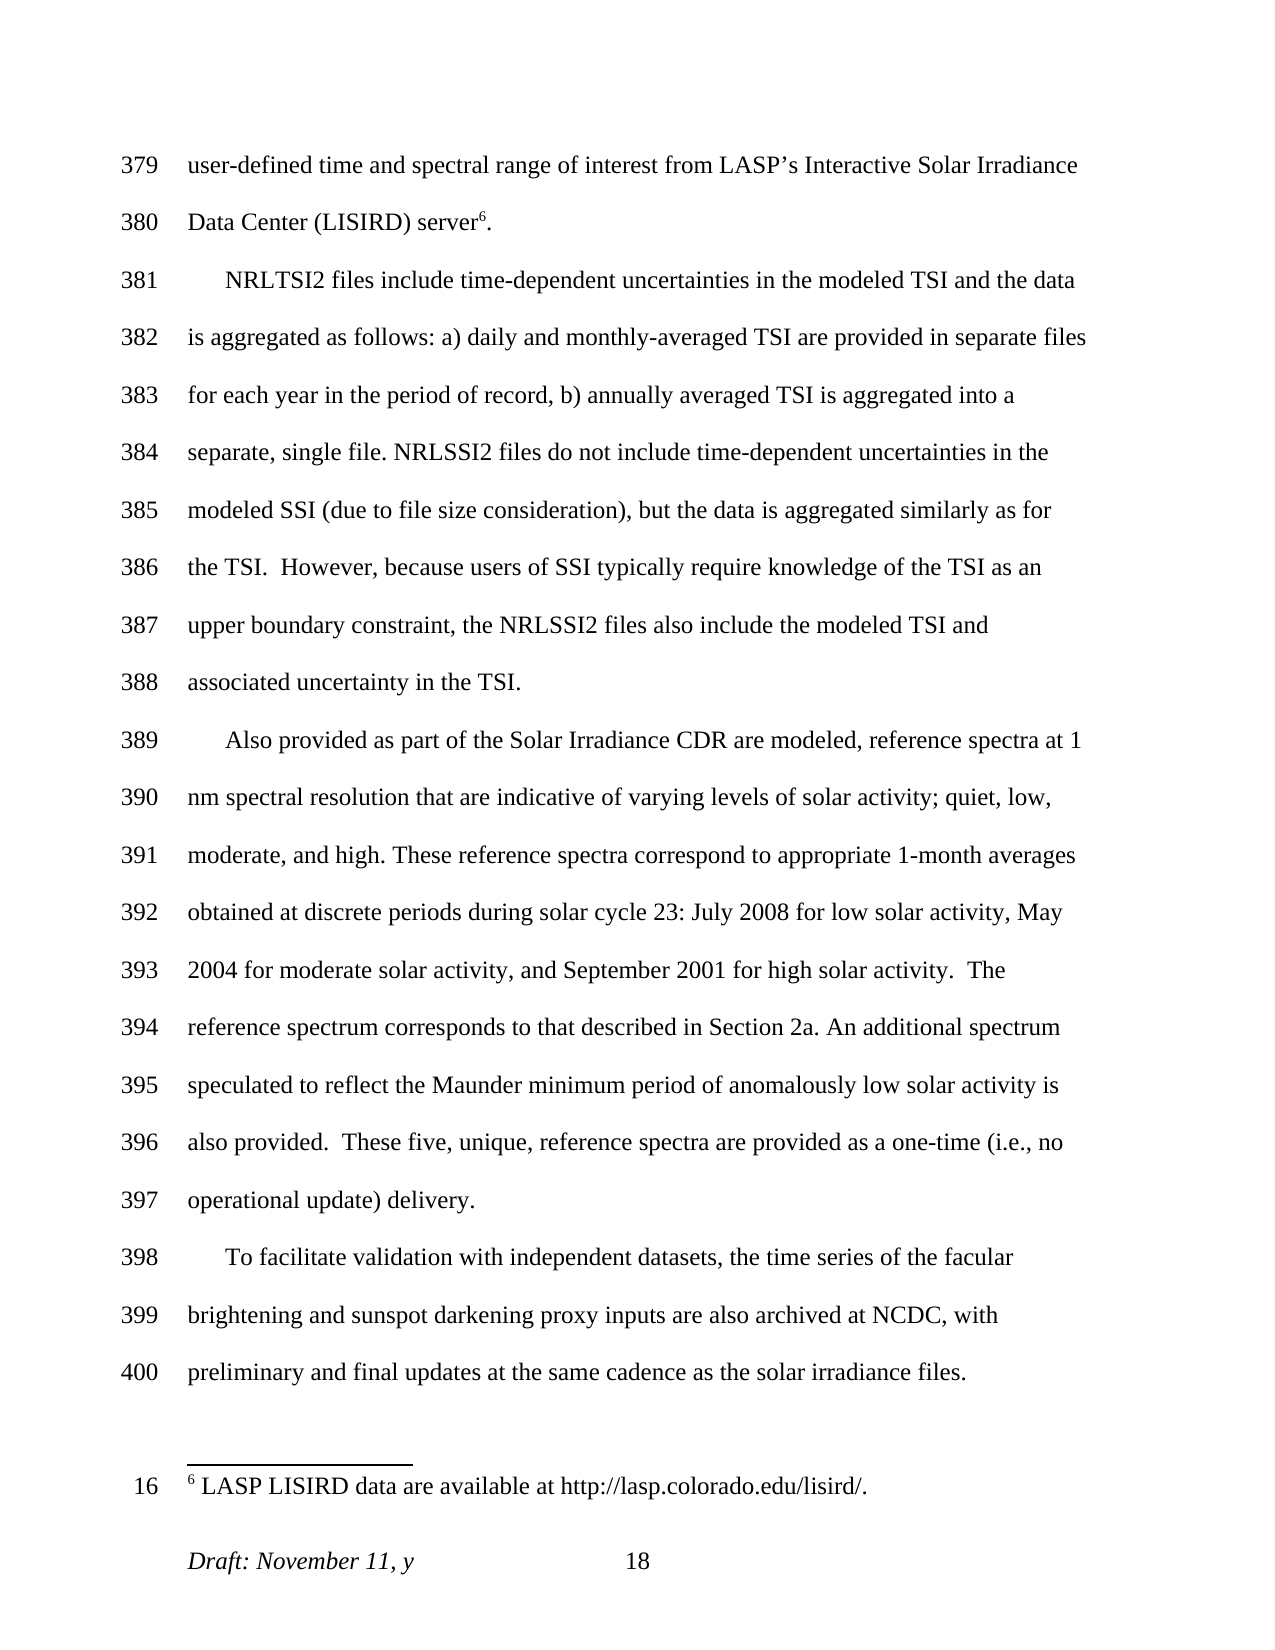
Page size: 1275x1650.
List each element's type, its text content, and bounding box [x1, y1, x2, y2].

text NRLTSI2 files include time-dependent uncertainties in the modeled TSI and the data is aggregated as follows: a) daily and monthly-averaged TSI are provided in separate files for each year in the period of record, b) annually averaged TSI is aggregated into a separate, single file. NRLSSI2 files do not include time-dependent uncertainties in the modeled SSI (due to file size consideration), but the data is aggregated similarly as for the TSI. However, because users of SSI typically require knowledge of the TSI as an upper boundary constraint, the NRLSSI2 files also include the modeled TSI and associated uncertainty in the TSI. [187, 265, 1087, 696]
text Also provided as part of the Solar Irradiance CDR are modeled, reference spectra at 1 nm spectral resolution that are indicative of varying levels of solar activity; quiet, low, moderate, and high. These reference spectra correspond to appropriate 1-month averages obtained at discrete periods during solar cycle 23: July 2008 for low solar activity, May 2004 for moderate solar activity, and September 2001 for high solar activity. The reference spectrum corresponds to that described in Section 2a. An additional spectrum speculated to reflect the Maunder minimum period of anomalously low solar activity is also provided. These five, unique, reference spectra are provided as a one-time (i.e., no operational update) delivery. [187, 725, 1087, 1214]
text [187, 150, 1087, 236]
text To facilitate validation with independent datasets, the time series of the facular brightening and sunspot darkening proxy inputs are also archived at NCDC, with preliminary and final updates at the same cadence as the solar irradiance files. [187, 1242, 1087, 1386]
